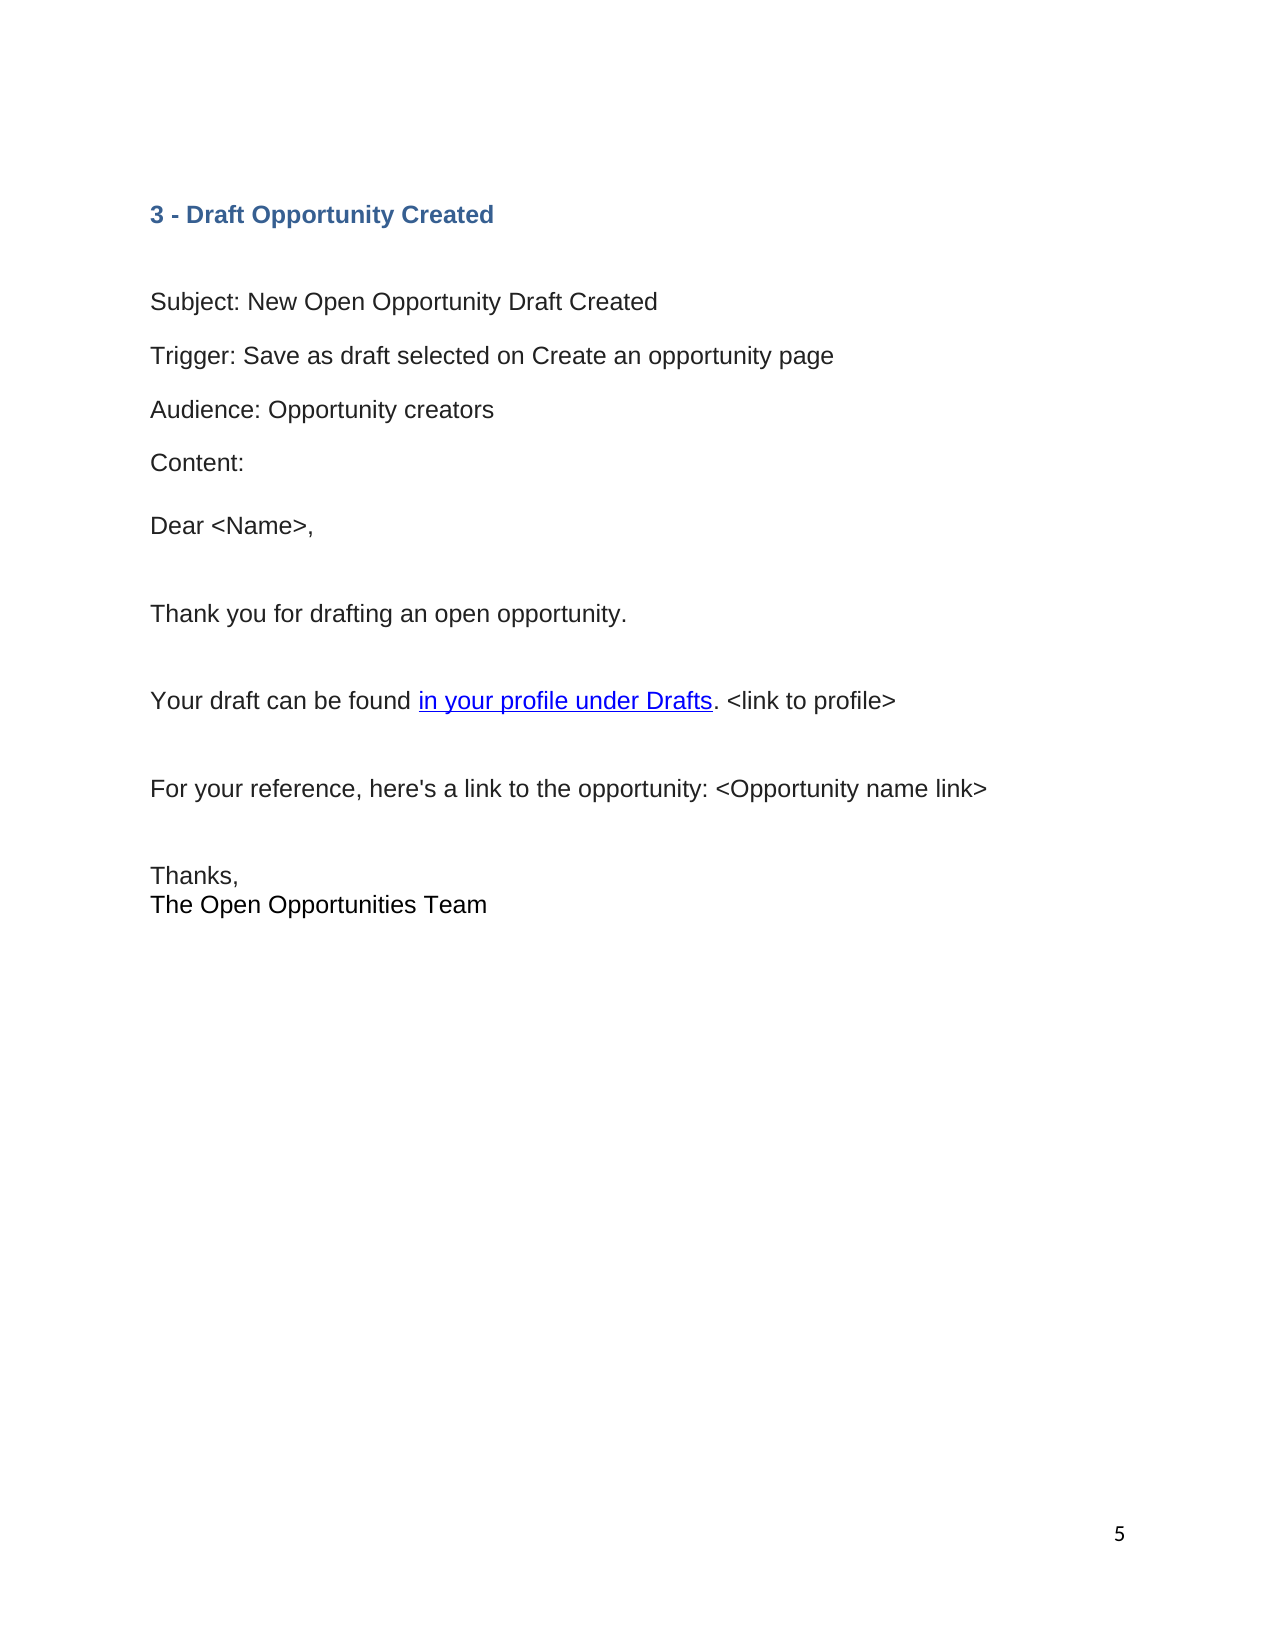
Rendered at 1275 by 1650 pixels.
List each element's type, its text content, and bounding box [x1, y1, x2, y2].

text Audience: Opportunity creators [150, 394, 1125, 423]
text Subject: New Open Opportunity Draft Created [150, 287, 1125, 316]
text Thank you for drafting an open opportunity. [150, 590, 1125, 627]
text Thanks, [150, 852, 1125, 890]
text Content: [150, 448, 1125, 477]
text The Open Opportunities Team [150, 890, 1125, 918]
subtitle 3 - Draft Opportunity Created [150, 200, 1125, 229]
text Dear <Name>, [150, 502, 1125, 540]
text Your draft can be found in your profile under Drafts. <link to profile> [150, 677, 1125, 715]
text For your reference, here's a link to the opportunity: <Opportunity name link> [150, 765, 1125, 802]
text Trigger: Save as draft selected on Create an opportunity page [150, 341, 1125, 369]
